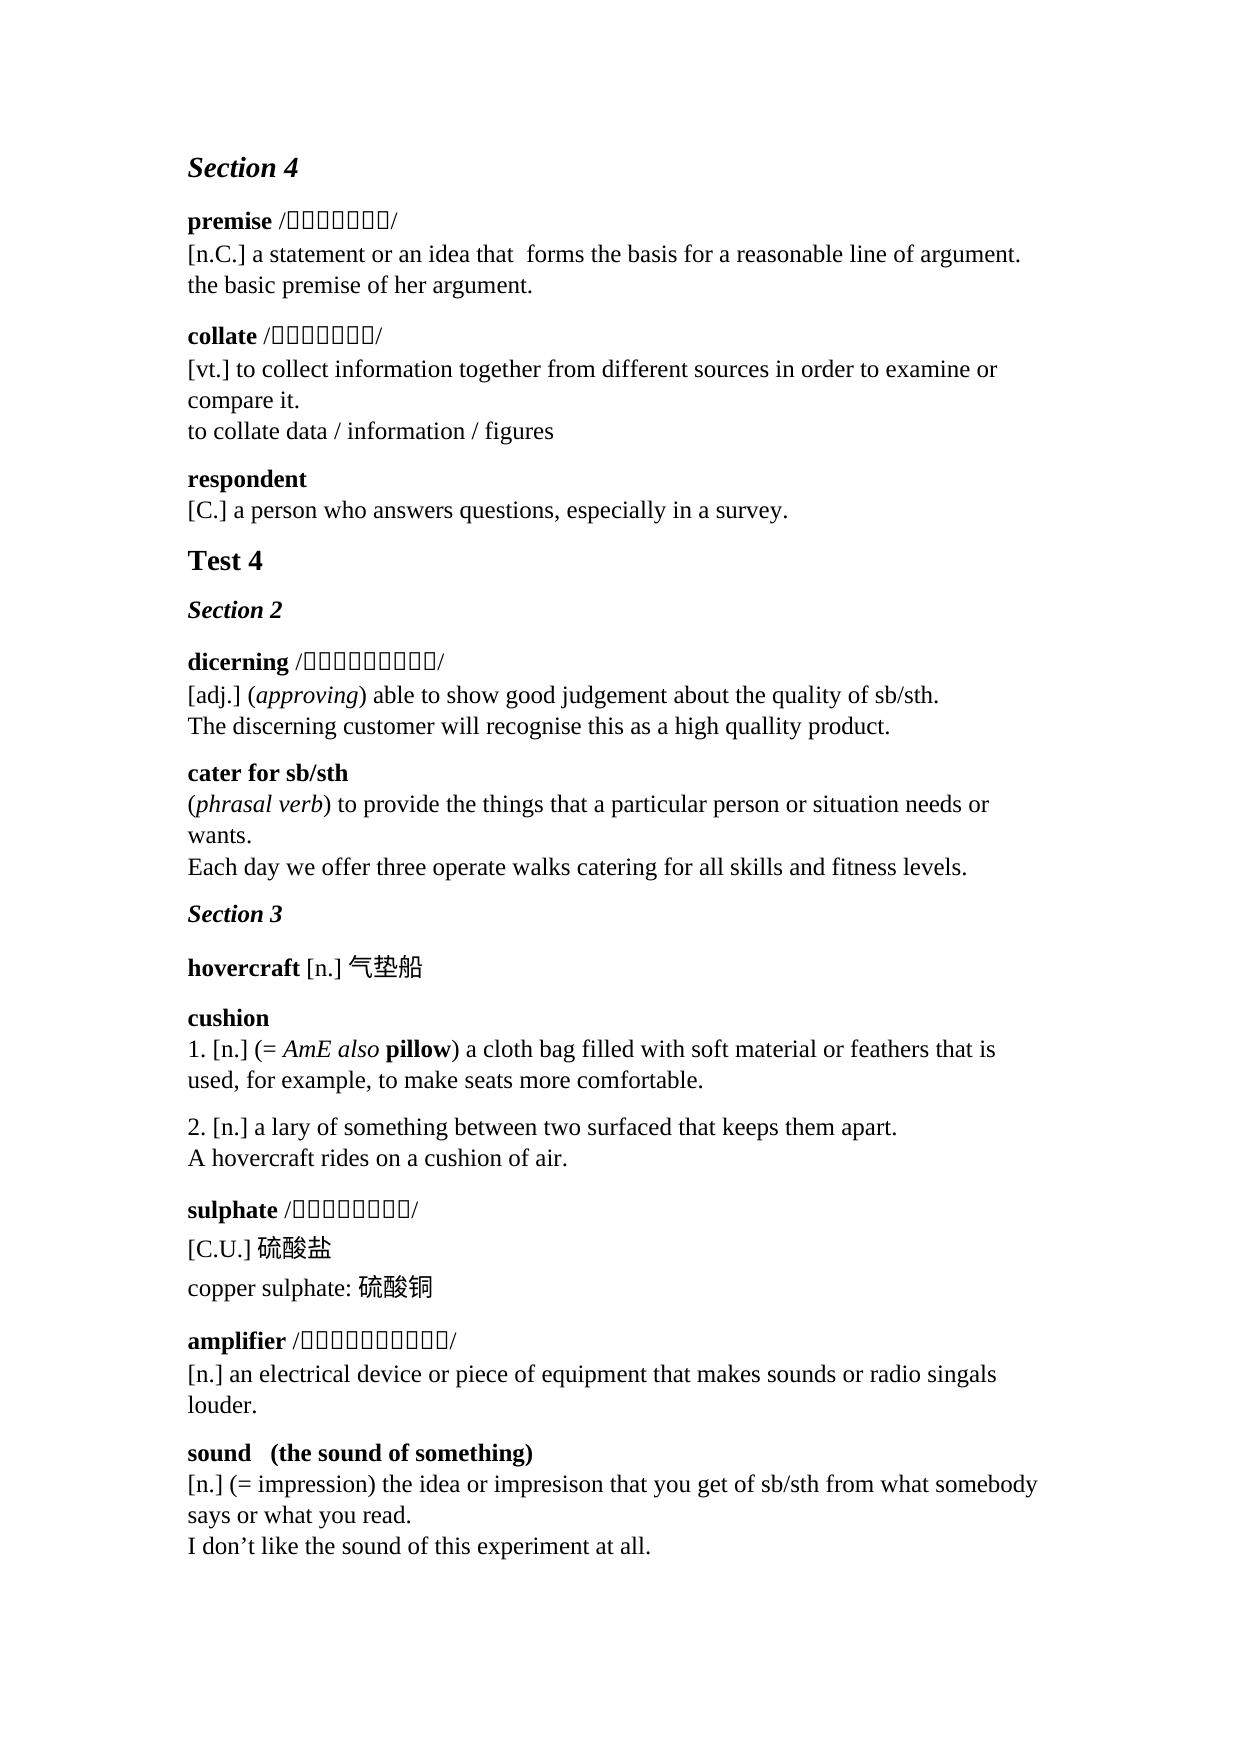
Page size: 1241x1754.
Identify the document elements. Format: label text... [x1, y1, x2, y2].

text dicerning // [adj.] (approving) able to show good judgement about the quality of sb/sth. The discerning customer will recognise this as a high quallity product. [187, 643, 1053, 739]
text premise // [n.C.] a statement or an idea that forms the basis for a reasonable line of argument. the basic premise of her argument. [187, 203, 1053, 299]
text respondent [C.] a person who answers questions, especially in a survey. [187, 464, 1053, 524]
text amplifier // [n.] an electrical device or piece of equipment that makes sounds or radio singals louder. [187, 1323, 1053, 1419]
text hovercraft [n.] 气垫船 [187, 947, 1053, 983]
text cater for sb/sth (phrasal verb) to provide the things that a particular person or situation needs or wants. Each day we offer three operate walks catering for all skills and fitness levels. [187, 758, 1053, 880]
text cushion 1. [n.] (= AmE also pillow) a cloth bag filled with soft material or feathers that is used, for example, to make seats more comfortable. [187, 1003, 1053, 1093]
text Section 2 [187, 596, 1053, 624]
text sulphate // [C.U.] 硫酸盐 copper sulphate: 硫酸铜 [187, 1191, 1053, 1303]
text Section 4 [187, 150, 1053, 183]
text Test 4 [187, 543, 1053, 576]
text sound (the sound of something) [n.] (= impression) the idea or impresison that you get of sb/sth from what somebody says or what you read. I don’t like the sound of this experiment at all. [187, 1438, 1053, 1560]
text 2. [n.] a lary of something between two surfaced that keeps them apart. A hovercraft rides on a cushion of air. [187, 1112, 1053, 1172]
text Section 3 [187, 899, 1053, 928]
text collate // [vt.] to collect information together from different sources in order to examine or compare it. to collate data / information / figures [187, 318, 1053, 445]
